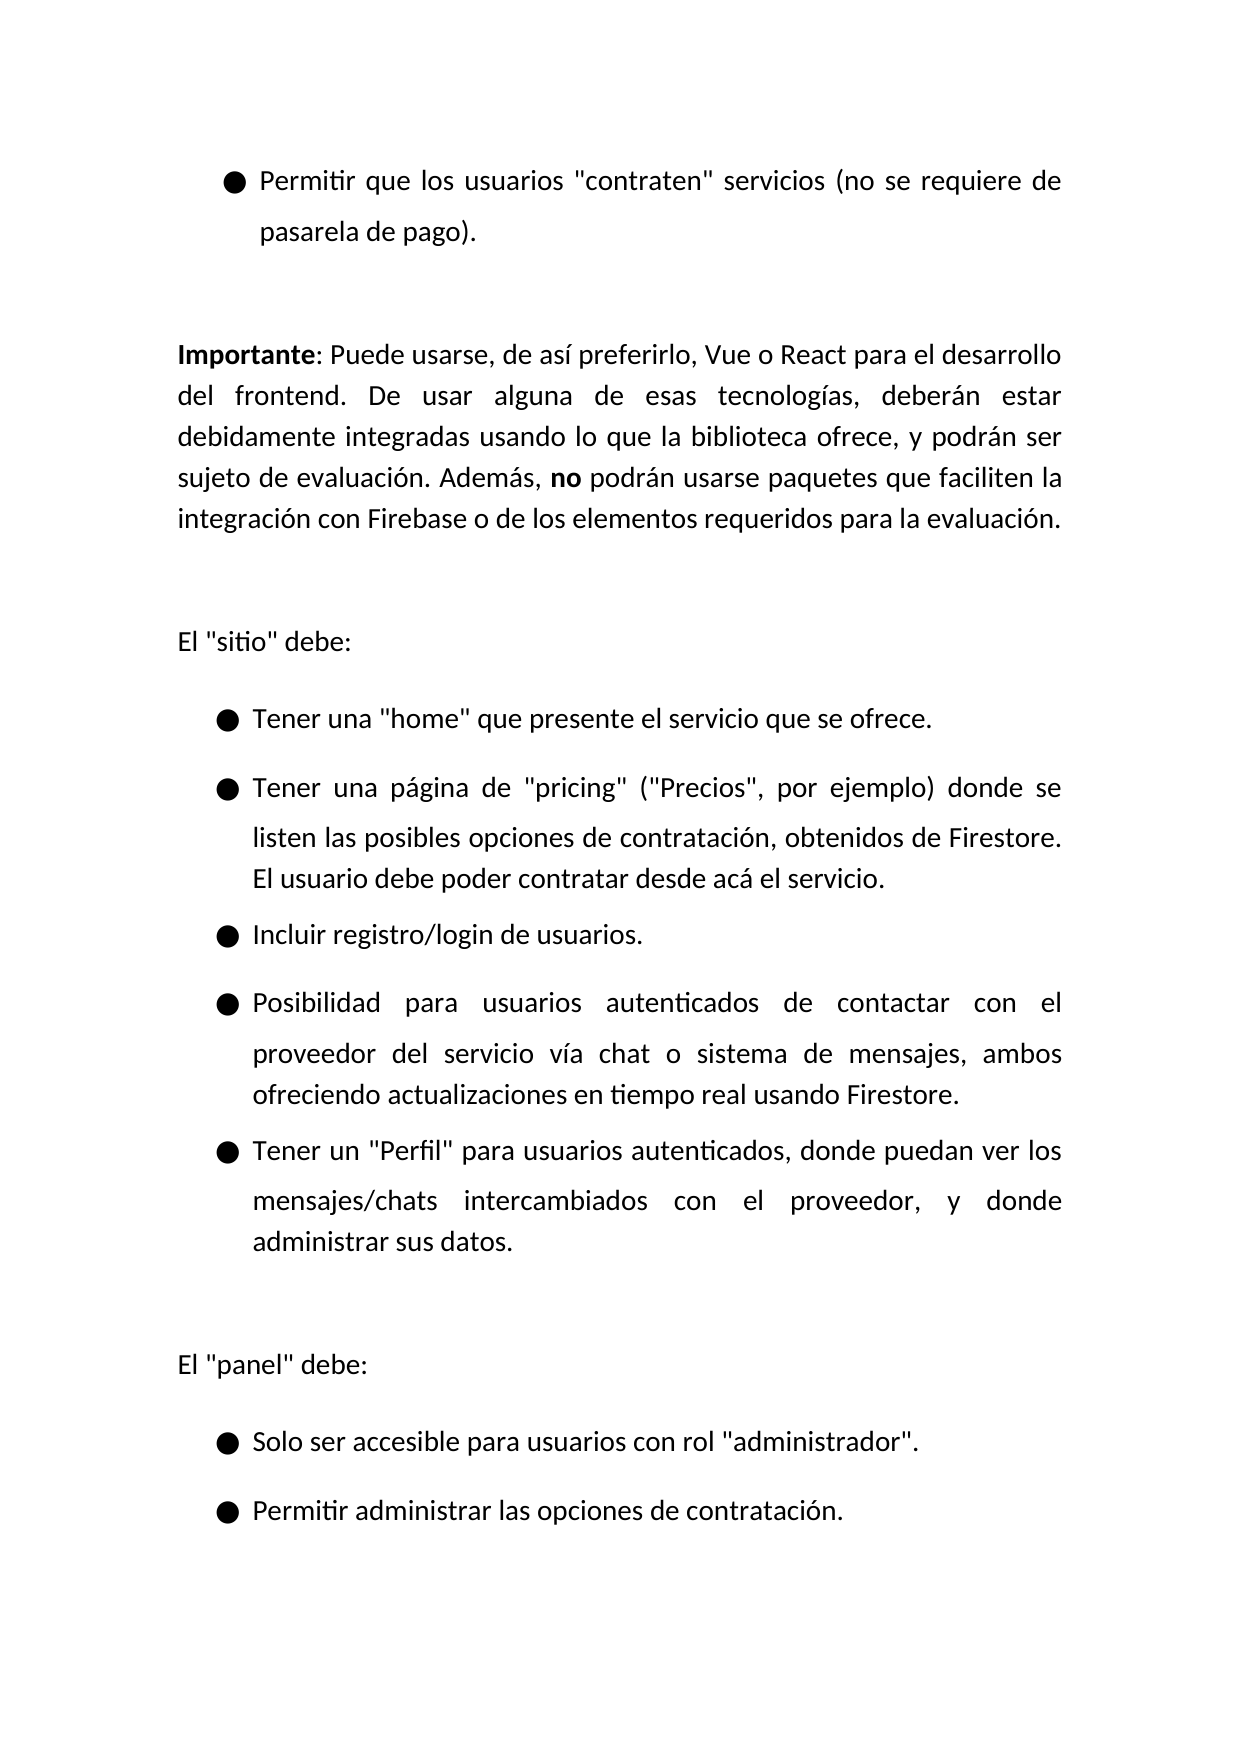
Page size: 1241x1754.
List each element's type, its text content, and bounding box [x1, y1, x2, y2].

list Permitir que los usuarios "contraten" servicios (no se requiere de pasarela de pago). [222, 148, 1063, 248]
list Permitir administrar las opciones de contratación. [215, 1477, 1063, 1537]
list Tener un "Perfil" para usuarios autenticados, donde puedan ver los mensajes/chats intercambiados con el proveedor, y donde administrar sus datos. [215, 1117, 1063, 1258]
list Solo ser accesible para usuarios con rol "administrador". [215, 1408, 1063, 1468]
text Importante: Puede usarse, de así preferirlo, Vue o React para el desarrollo del frontend. De usar alguna de esas tecnologías, deberán estar debidamente integradas usando lo que la biblioteca ofrece, y podrán ser sujeto de evaluación. Además, no podrán usarse paquetes que faciliten la integración con Firebase o de los elementos requeridos para la evaluación. [177, 336, 1063, 536]
text El "sitio" debe: [177, 623, 1063, 659]
list Incluir registro/login de usuarios. [215, 901, 1063, 961]
list Tener una "home" que presente el servicio que se ofrece. [215, 685, 1063, 745]
list Tener una página de "pricing" ("Precios", por ejemplo) donde se listen las posibles opciones de contratación, obtenidos de Firestore. El usuario debe poder contratar desde acá el servicio. [215, 754, 1063, 896]
list Posibilidad para usuarios autenticados de contactar con el proveedor del servicio vía chat o sistema de mensajes, ambos ofreciendo actualizaciones en tiempo real usando Firestore. [215, 970, 1063, 1111]
text El "panel" debe: [177, 1346, 1063, 1382]
